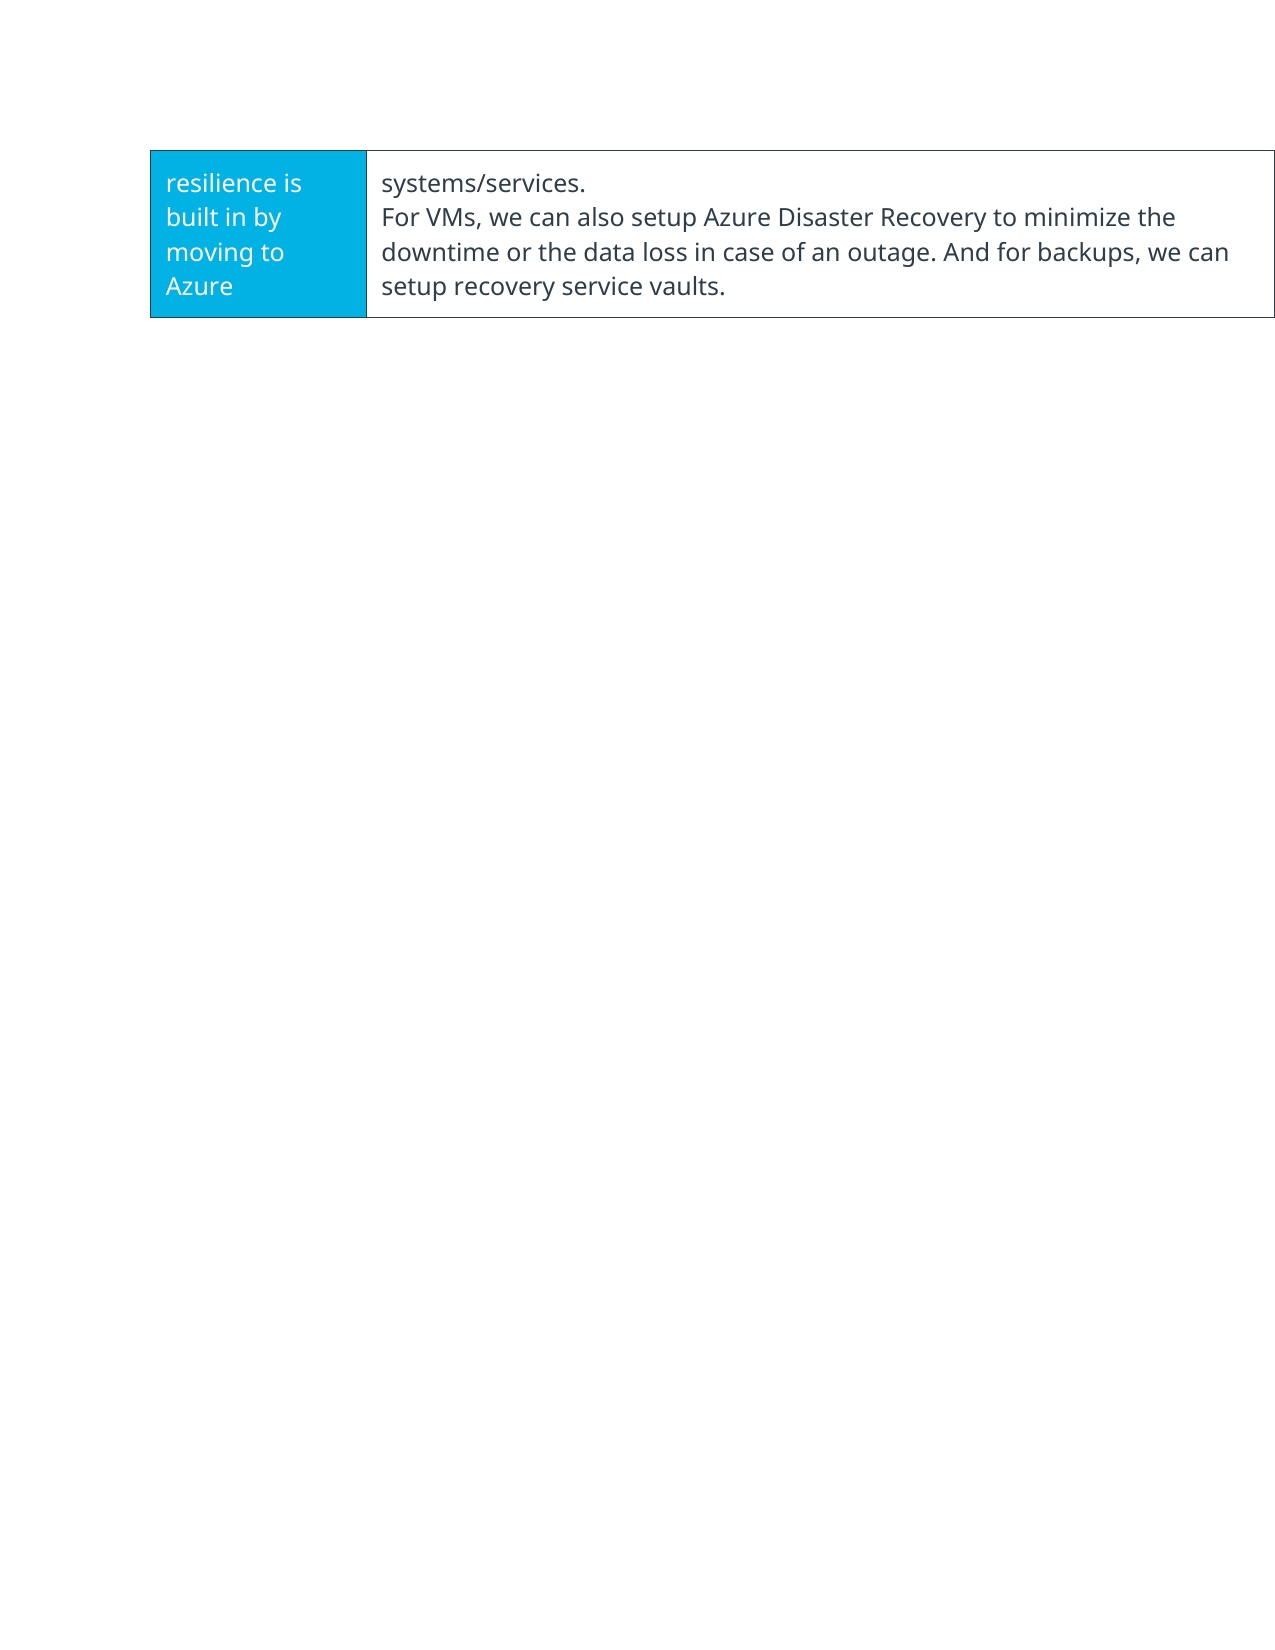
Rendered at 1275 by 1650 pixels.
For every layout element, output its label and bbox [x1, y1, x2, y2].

table_cell [151, 151, 366, 317]
table_cell [367, 151, 1274, 317]
